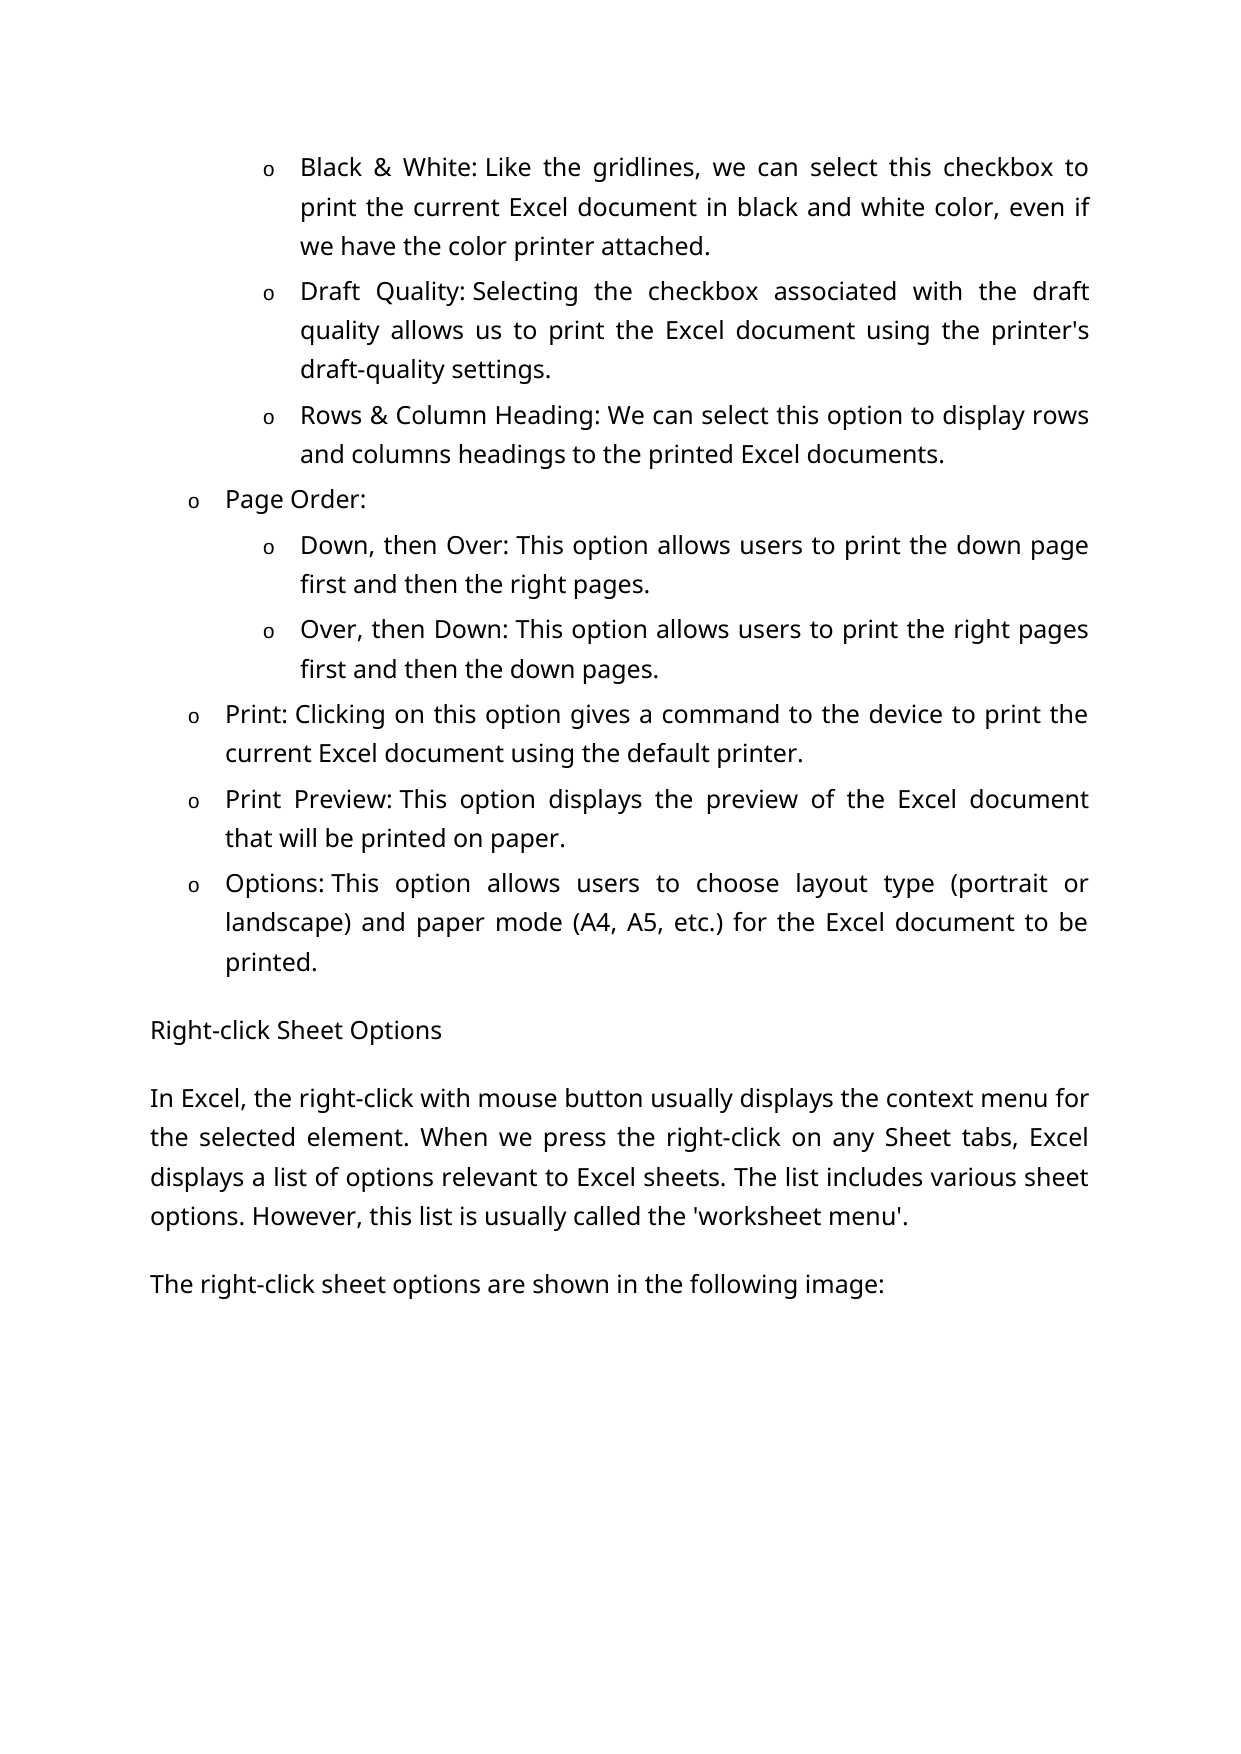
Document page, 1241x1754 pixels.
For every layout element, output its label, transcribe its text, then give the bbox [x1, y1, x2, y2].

list Down, then Over: This option allows users to print the down page first and then the right pages. [262, 527, 1090, 601]
text The right-click sheet options are shown in the following image: [150, 1267, 1090, 1301]
list Draft Quality: Selecting the checkbox associated with the draft quality allows us to print the Excel document using the printer's draft-quality settings. [262, 274, 1090, 386]
list Print Preview: This option displays the preview of the Excel document that will be printed on paper. [187, 781, 1090, 854]
list Rows & Column Heading: We can select this option to display rows and columns headings to the printed Excel documents. [262, 397, 1090, 471]
text In Excel, the right-click with mouse button usually displays the context menu for the selected element. When we press the right-click on any Sheet tabs, Excel displays a list of options relevant to Excel sheets. The list includes various sheet options. However, this list is usually called the 'worksheet menu'. [150, 1081, 1090, 1232]
list Page Order: [187, 482, 1090, 516]
list Black & White: Like the gridlines, we can select this checkbox to print the current Excel document in black and white color, even if we have the color printer attached. [262, 150, 1090, 262]
subtitle Right-click Sheet Options [150, 1012, 1090, 1047]
list Print: Clicking on this option gives a command to the device to print the current Excel document using the default printer. [187, 697, 1090, 770]
list Over, then Down: This option allows users to print the right pages first and then the down pages. [262, 612, 1090, 685]
list Options: This option allows users to choose layout type (portrait or landscape) and paper mode (A4, A5, etc.) for the Excel document to be printed. [187, 866, 1090, 978]
